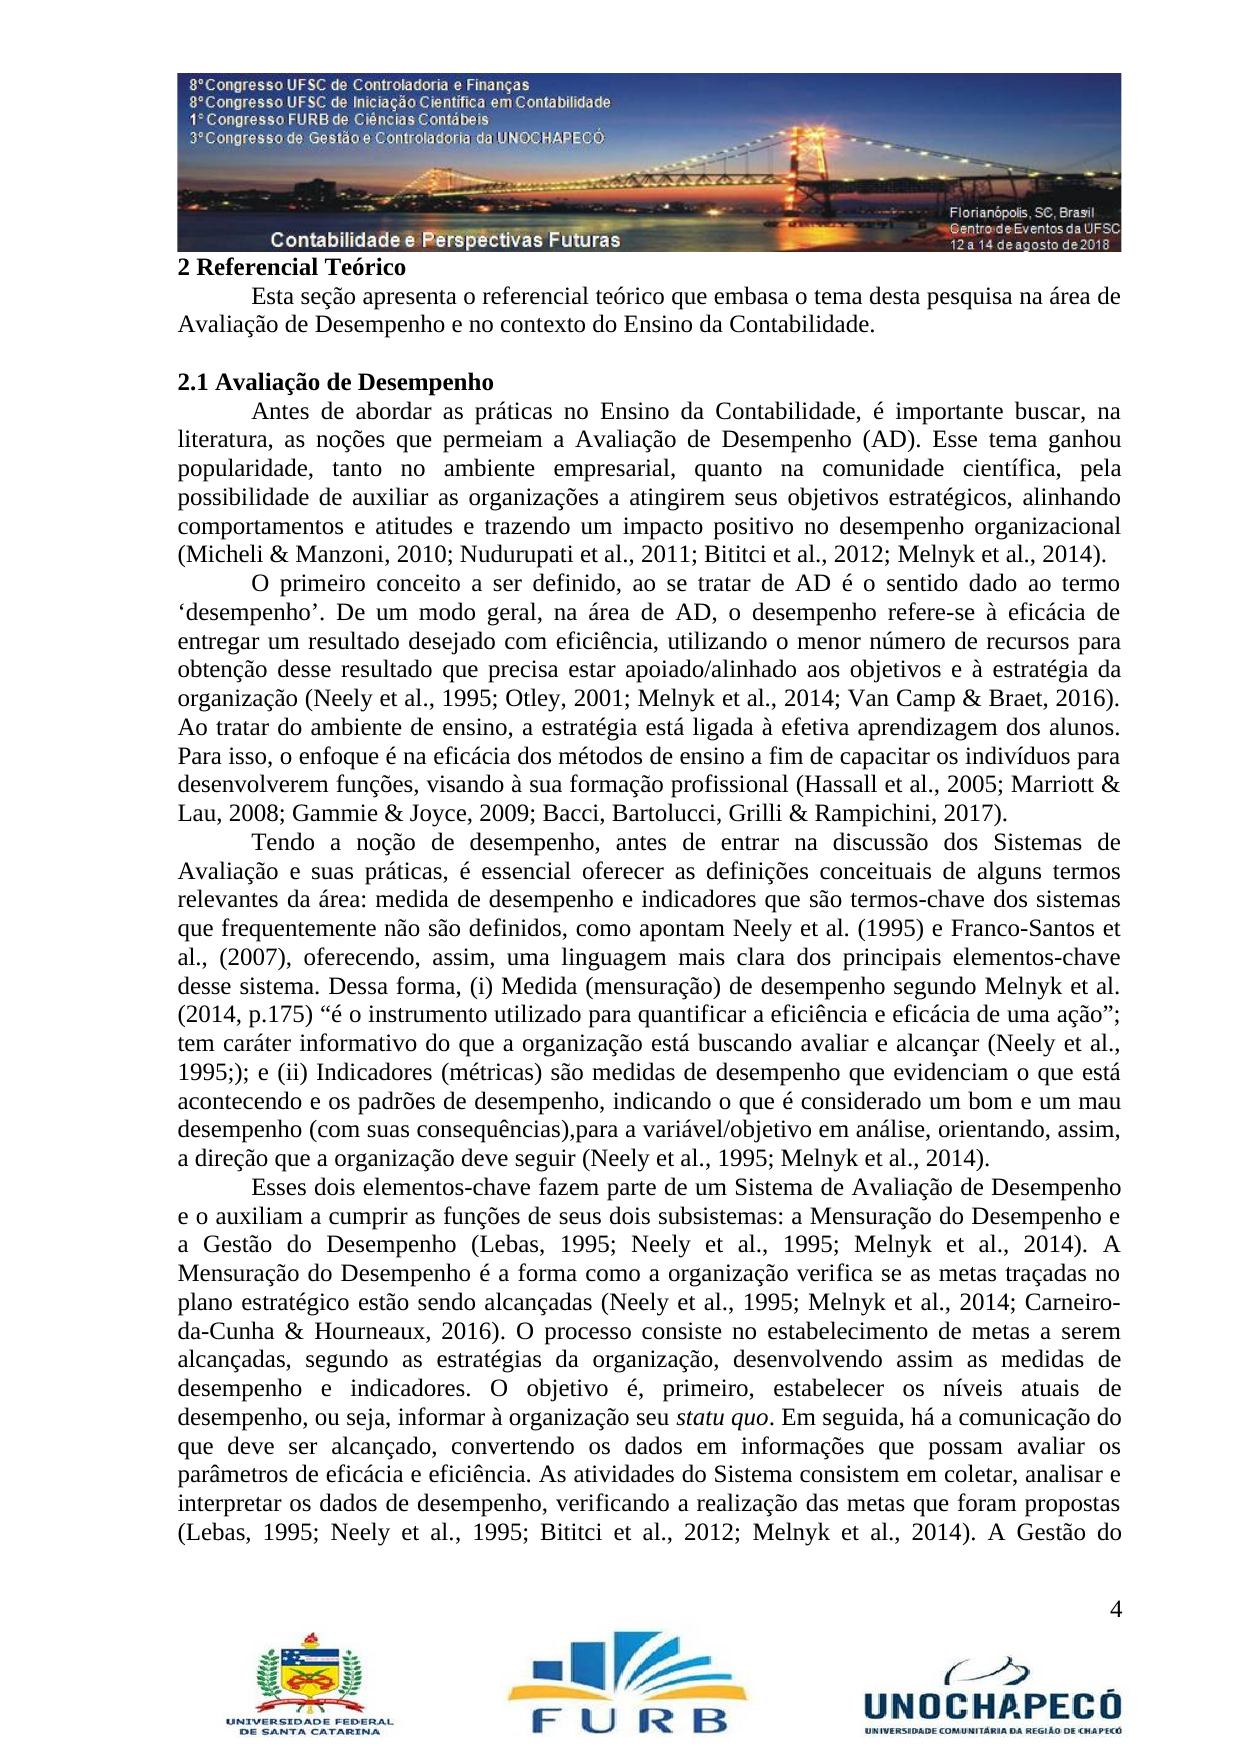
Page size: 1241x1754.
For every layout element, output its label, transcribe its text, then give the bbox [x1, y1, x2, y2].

picture [177, 73, 1122, 252]
text 2.1 Avaliação de Desempenho [177, 367, 1122, 396]
text Tendo a noção de desempenho, antes de entrar na discussão dos Sistemas de Avaliação e suas práticas, é essencial oferecer as definições conceituais de alguns termos relevantes da área: medida de desempenho e indicadores que são termos-chave dos sistemas que frequentemente não são definidos, como apontam Neely et al. (1995) e Franco-Santos et al., (2007), oferecendo, assim, uma linguagem mais clara dos principais elementos-chave desse sistema. Dessa forma, (i) Medida (mensuração) de desempenho segundo Melnyk et al. (2014, p.175) “é o instrumento utilizado para quantificar a eficiência e eficácia de uma ação”; tem caráter informativo do que a organização está buscando avaliar e alcançar (Neely et al., 1995;); e (ii) Indicadores (métricas) são medidas de desempenho que evidenciam o que está acontecendo e os padrões de desempenho, indicando o que é considerado um bom e um mau desempenho (com suas consequências),para a variável/objetivo em análise, orientando, assim, a direção que a organização deve seguir (Neely et al., 1995; Melnyk et al., 2014). [177, 827, 1122, 1172]
text O primeiro conceito a ser definido, ao se tratar de AD é o sentido dado ao termo ‘desempenho’. De um modo geral, na área de AD, o desempenho refere-se à eficácia de entregar um resultado desejado com eficiência, utilizando o menor número de recursos para obtenção desse resultado que precisa estar apoiado/alinhado aos objetivos e à estratégia da organização (Neely et al., 1995; Otley, 2001; Melnyk et al., 2014; Van Camp & Braet, 2016). Ao tratar do ambiente de ensino, a estratégia está ligada à efetiva aprendizagem dos alunos. Para isso, o enfoque é na eficácia dos métodos de ensino a fim de capacitar os indivíduos para desenvolverem funções, visando à sua formação profissional (Hassall et al., 2005; Marriott & Lau, 2008; Gammie & Joyce, 2009; Bacci, Bartolucci, Grilli & Rampichini, 2017). [177, 568, 1122, 827]
text Antes de abordar as práticas no Ensino da Contabilidade, é importante buscar, na literatura, as noções que permeiam a Avaliação de Desempenho (AD). Esse tema ganhou popularidade, tanto no ambiente empresarial, quanto na comunidade científica, pela possibilidade de auxiliar as organizações a atingirem seus objetivos estratégicos, alinhando comportamentos e atitudes e trazendo um impacto positivo no desempenho organizacional (Micheli & Manzoni, 2010; Nudurupati et al., 2011; Bititci et al., 2012; Melnyk et al., 2014). [177, 396, 1122, 568]
text 2 Referencial Teórico [177, 252, 1122, 281]
picture [216, 1618, 1130, 1738]
text Esta seção apresenta o referencial teórico que embasa o tema desta pesquisa na área de Avaliação de Desempenho e no contexto do Ensino da Contabilidade. [177, 281, 1122, 338]
